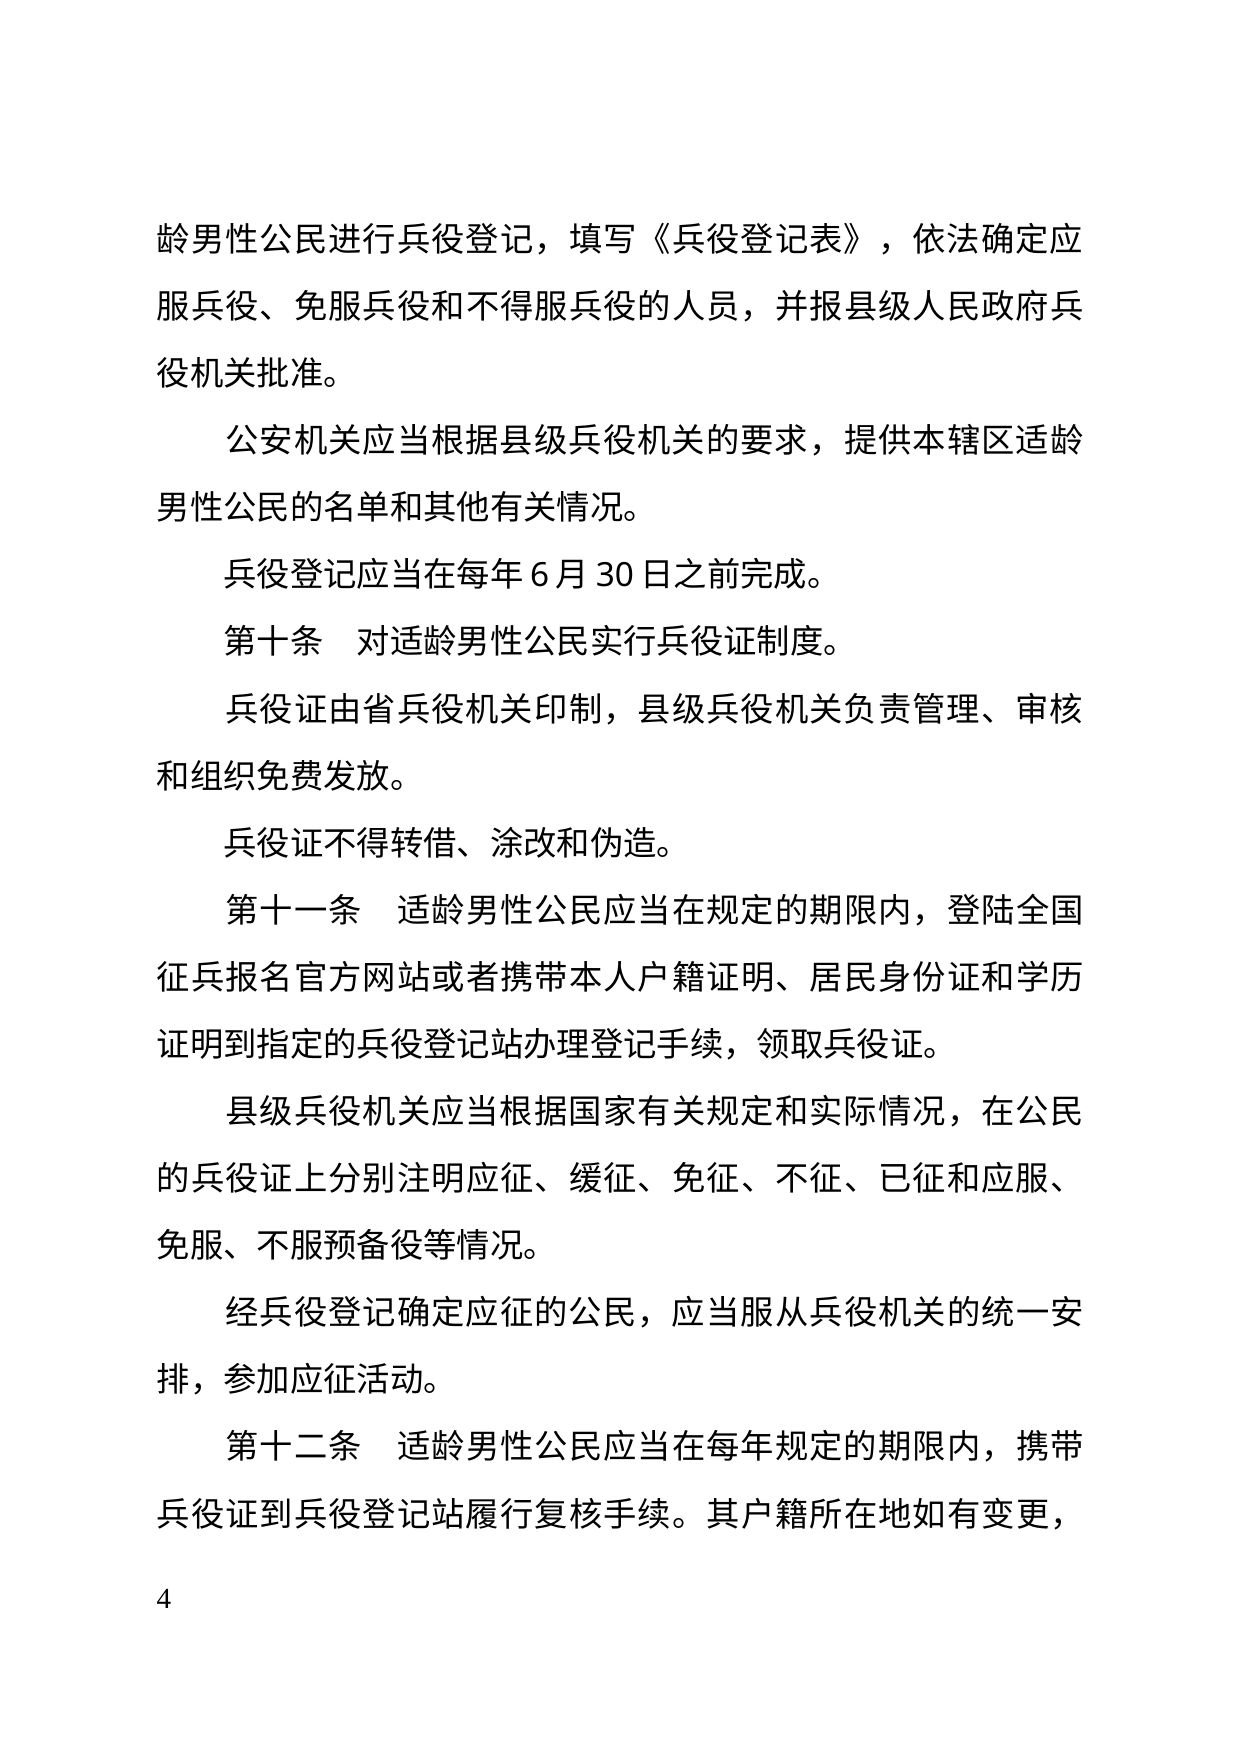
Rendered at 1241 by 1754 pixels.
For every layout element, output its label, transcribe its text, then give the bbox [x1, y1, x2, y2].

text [156, 203, 1084, 404]
text 县级兵役机关应当根据国家有关规定和实际情况，在公民的兵役证上分别注明应征、缓征、免征、不征、已征和应服、免服、不服预备役等情况。 [156, 1075, 1084, 1277]
text 公安机关应当根据县级兵役机关的要求，提供本辖区适龄男性公民的名单和其他有关情况。 [156, 404, 1084, 539]
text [156, 1411, 1084, 1545]
text 兵役证不得转借、涂改和伪造。 [156, 807, 1084, 874]
text 第十一条 适龄男性公民应当在规定的期限内，登陆全国征兵报名官方网站或者携带本人户籍证明、居民身份证和学历证明到指定的兵役登记站办理登记手续，领取兵役证。 [156, 874, 1084, 1075]
text 经兵役登记确定应征的公民，应当服从兵役机关的统一安排，参加应征活动。 [156, 1277, 1084, 1411]
text 兵役证由省兵役机关印制，县级兵役机关负责管理、审核和组织免费发放。 [156, 673, 1084, 807]
text 第十条 对适龄男性公民实行兵役证制度。 [156, 606, 1084, 673]
text 兵役登记应当在每年6月30日之前完成。 [156, 539, 1084, 606]
